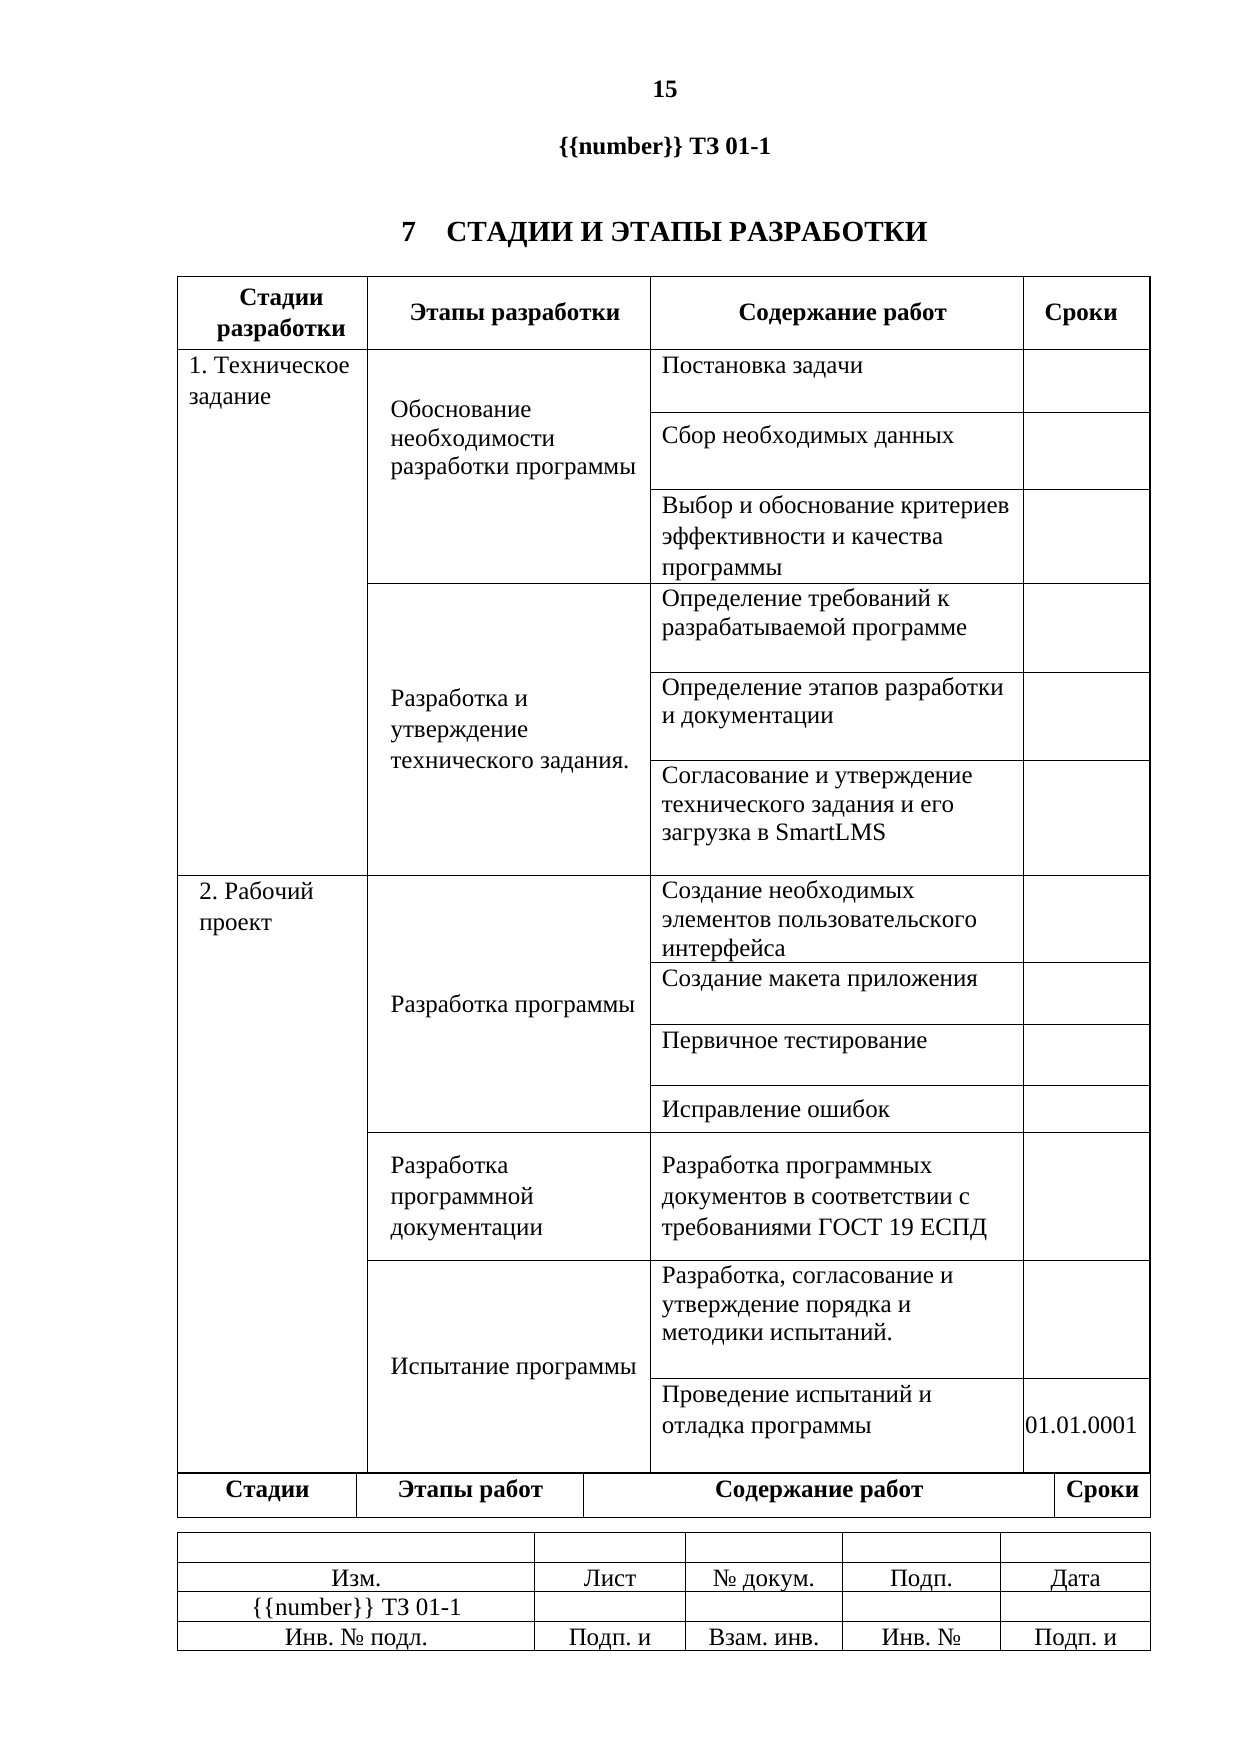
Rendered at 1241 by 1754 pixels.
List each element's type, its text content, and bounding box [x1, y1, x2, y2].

table_cell [1024, 1133, 1149, 1260]
table_cell [1024, 413, 1149, 489]
table_cell Разработка и утверждение технического задания. [368, 584, 650, 875]
table_header Этапы работ [357, 1474, 583, 1517]
table_cell [1024, 963, 1149, 1024]
table_cell Проведение испытаний и отладка программы [651, 1379, 1023, 1472]
table_cell [1024, 1086, 1149, 1132]
table_header Содержание работ [584, 1474, 1054, 1517]
table_cell Разработка, согласование и утверждение порядка и методики испытаний. [651, 1261, 1023, 1378]
table_cell Определение этапов разработки и документации [651, 673, 1023, 760]
table_cell [1024, 673, 1149, 760]
table_header Сроки [1024, 277, 1149, 349]
table_cell 1. Техническое задание [178, 350, 367, 875]
table_cell [1024, 876, 1149, 962]
table_cell Сбор необходимых данных [651, 413, 1023, 489]
table_cell [1024, 1261, 1149, 1378]
table_cell Первичное тестирование [651, 1025, 1023, 1085]
table_cell Создание необходимых элементов пользовательского интерфейса [651, 876, 1023, 962]
table_cell Создание макета приложения [651, 963, 1023, 1024]
table_cell Разработка программы [368, 876, 650, 1132]
table_cell [1024, 761, 1149, 875]
table_header Сроки [1055, 1474, 1150, 1517]
table_cell 01.01.0001 [1024, 1379, 1149, 1472]
table_cell Определение требований к разрабатываемой программе [651, 584, 1023, 672]
table_cell [1024, 490, 1149, 583]
table_header Стадии разработки [178, 277, 367, 349]
table_cell 2. Рабочий проект [178, 876, 367, 1472]
table_header Этапы разработки [368, 277, 650, 349]
table_cell Обоснование необходимости разработки программы [368, 350, 650, 583]
table_cell Разработка программных документов в соответствии с требованиями ГОСТ 19 ЕСПД [651, 1133, 1023, 1260]
table_cell Испытание программы [368, 1261, 650, 1472]
table_cell [1024, 584, 1149, 672]
table_cell [1024, 1025, 1149, 1085]
table_cell Разработка программной документации [368, 1133, 650, 1260]
table_cell Выбор и обоснование критериев эффективности и качества программы [651, 490, 1023, 583]
table_cell Постановка задачи [651, 350, 1023, 412]
table_cell [1024, 350, 1149, 412]
table_cell Согласование и утверждение технического задания и его загрузка в SmartLMS [651, 761, 1023, 875]
subtitle СТАДИИ И ЭТАПЫ РАЗРАБОТКИ [177, 214, 1152, 247]
table_header Содержание работ [651, 277, 1023, 349]
table_header Стадии разработки [178, 1474, 356, 1517]
table_cell Исправление ошибок [651, 1086, 1023, 1132]
